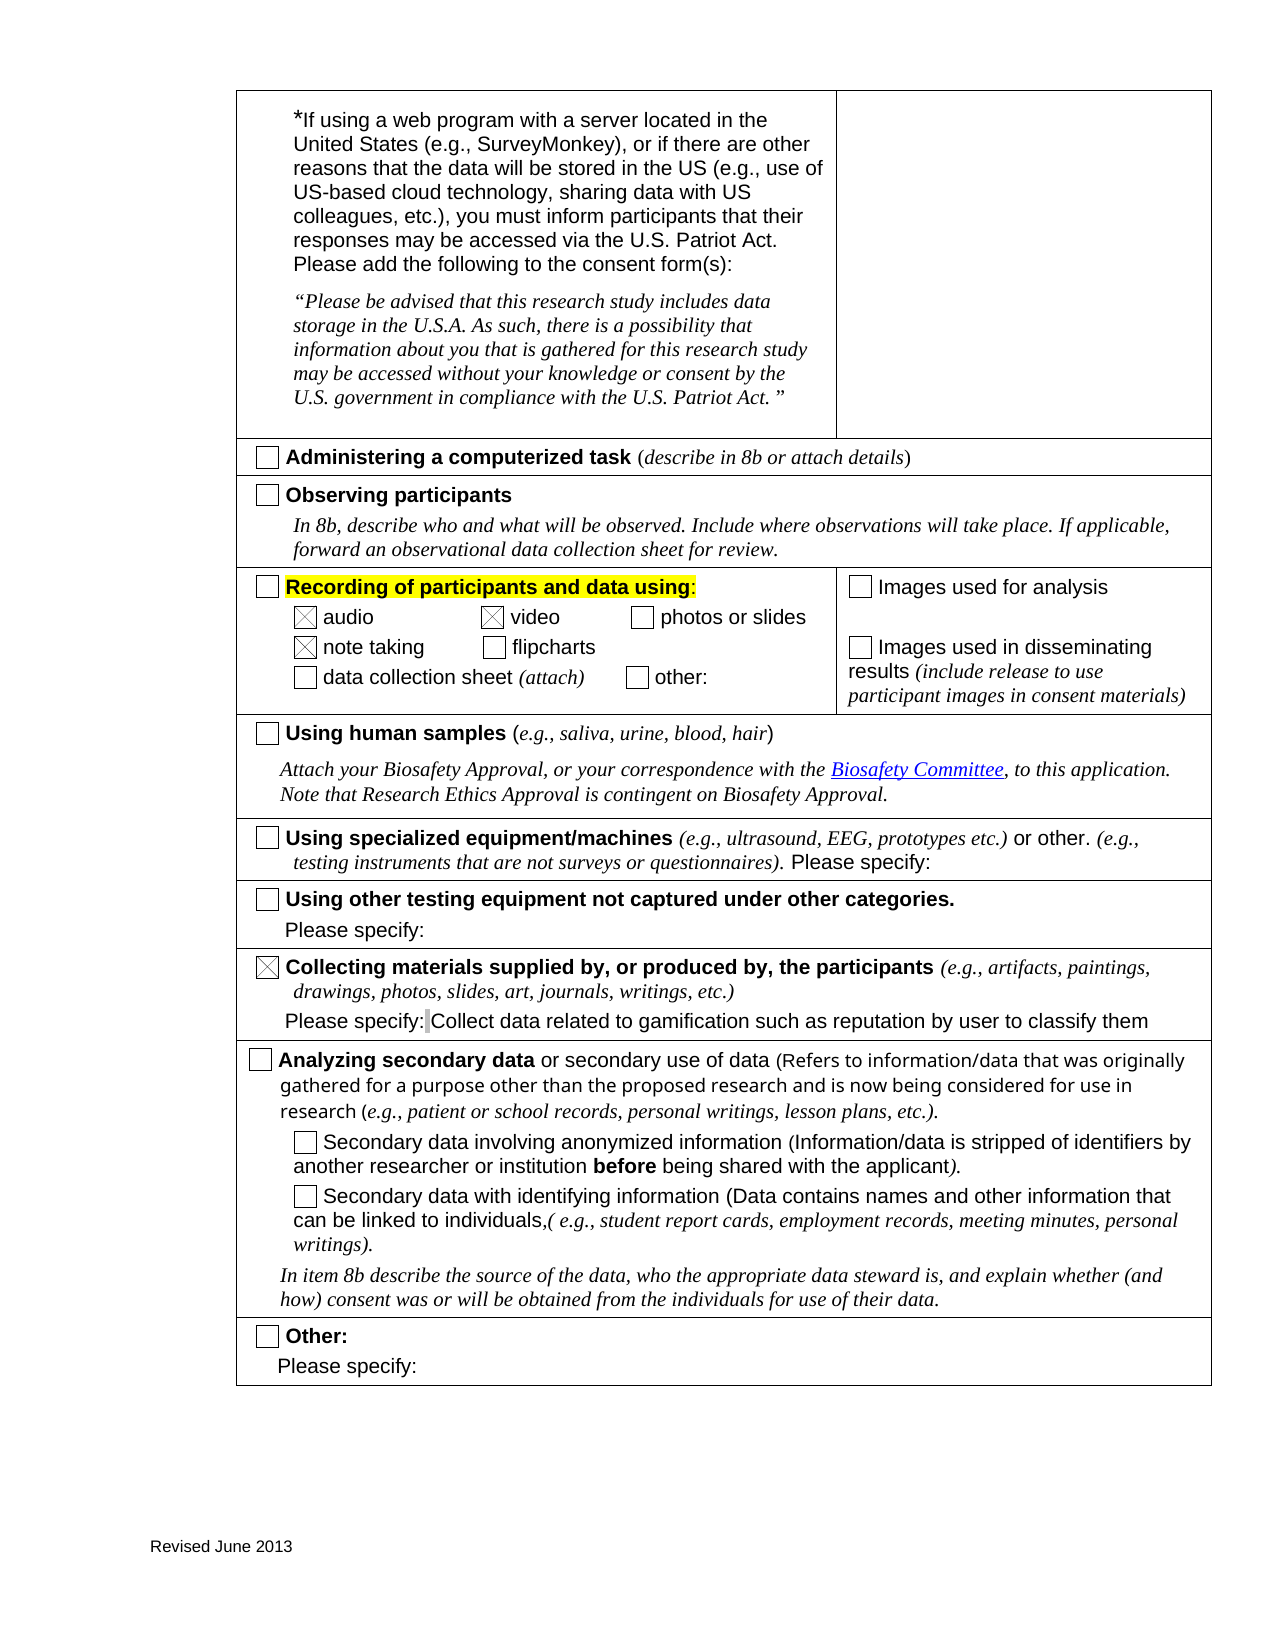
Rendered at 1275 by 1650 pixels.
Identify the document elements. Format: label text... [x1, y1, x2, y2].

table_cell Other: Please specify: [237, 1318, 1211, 1384]
table_cell Using human samples (e.g., saliva, urine, blood, hair) Attach your Biosafety Approval, or your correspondence with the Biosafety Committee, to this application. Note that Research Ethics Approval is contingent on Biosafety Approval. [237, 715, 1211, 818]
table_cell Administering a computerized task (describe in 8b or attach details) [237, 439, 1211, 475]
table_cell Analyzing secondary data or secondary use of data (Refers to information/data that was originally gathered for a purpose other than the proposed research and is now being considered for use in research (e.g., patient or school records, personal writings, lesson plans, etc.). Secondary data involving anonymized information (Information/data is stripped of identifiers by another researcher or institution before being shared with the applicant). Secondary data with identifying information (Data contains names and other information that can be linked to individuals,( e.g., student report cards, employment records, meeting minutes, personal writings). In item 8b describe the source of the data, who the appropriate data steward is, and explain whether (and how) consent was or will be obtained from the individuals for use of their data. [237, 1041, 1211, 1317]
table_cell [237, 91, 836, 438]
table_cell Observing participants In 8b, describe who and what will be observed. Include where observations will take place. If applicable, forward an observational data collection sheet for review. [237, 476, 1211, 567]
table_cell Recording of participants and data using: audio video photos or slides note taking flipcharts data collection sheet (attach) other: [237, 568, 836, 713]
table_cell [837, 91, 1211, 438]
table_cell Using specialized equipment/machines (e.g., ultrasound, EEG, prototypes etc.) or other. (e.g., testing instruments that are not surveys or questionnaires). Please specify: [237, 819, 1211, 880]
table_cell Using other testing equipment not captured under other categories. Please specify: [237, 881, 1211, 948]
table_cell Collecting materials supplied by, or produced by, the participants (e.g., artifacts, paintings, drawings, photos, slides, art, journals, writings, etc.) Please specify: Collect data related to gamification such as reputation by user to classify them [237, 949, 1211, 1039]
table_cell Images used for analysis Images used in disseminating results (include release to use participant images in consent materials) [837, 568, 1211, 713]
